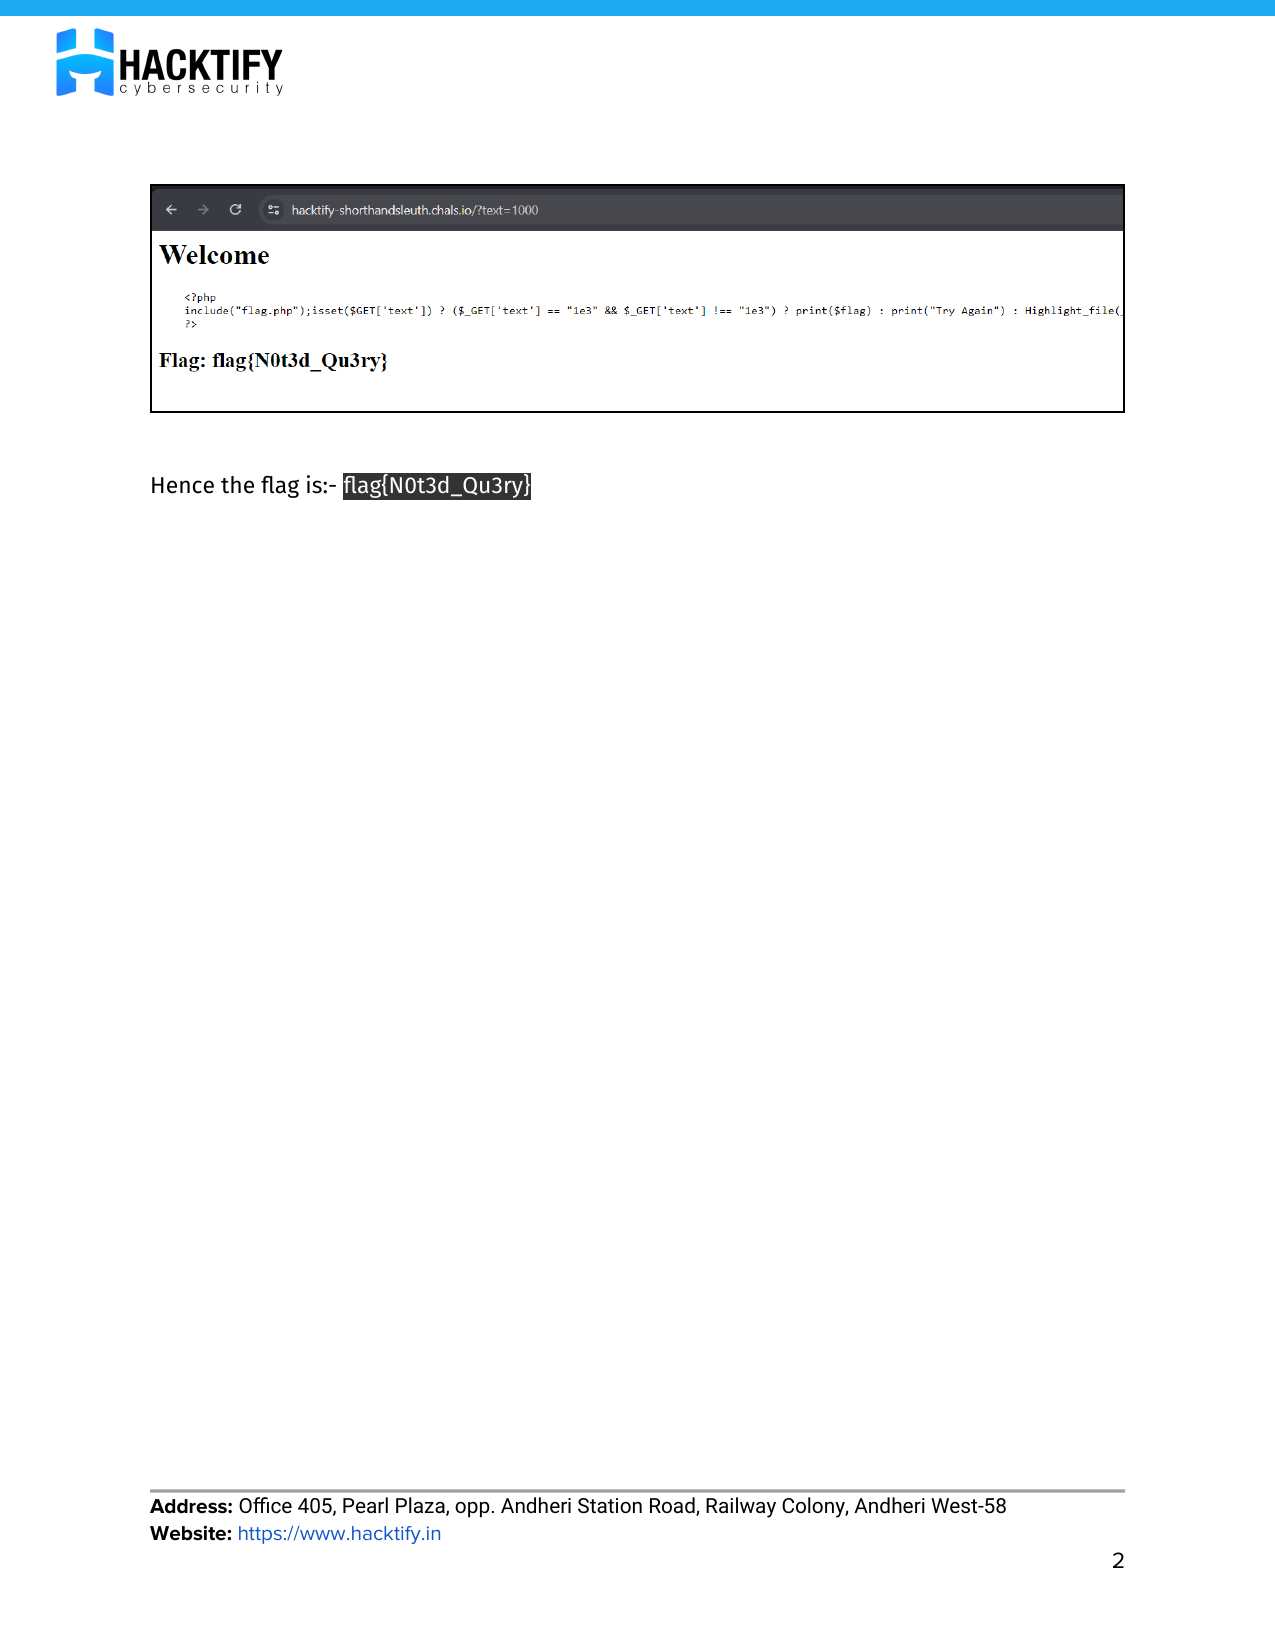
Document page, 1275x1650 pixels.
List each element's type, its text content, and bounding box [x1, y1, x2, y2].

picture [0, 0, 1275, 16]
picture [152, 186, 1123, 411]
picture [56, 28, 283, 96]
text Hence the flag is:- flag{N0t3d_Qu3ry} [150, 472, 1125, 500]
